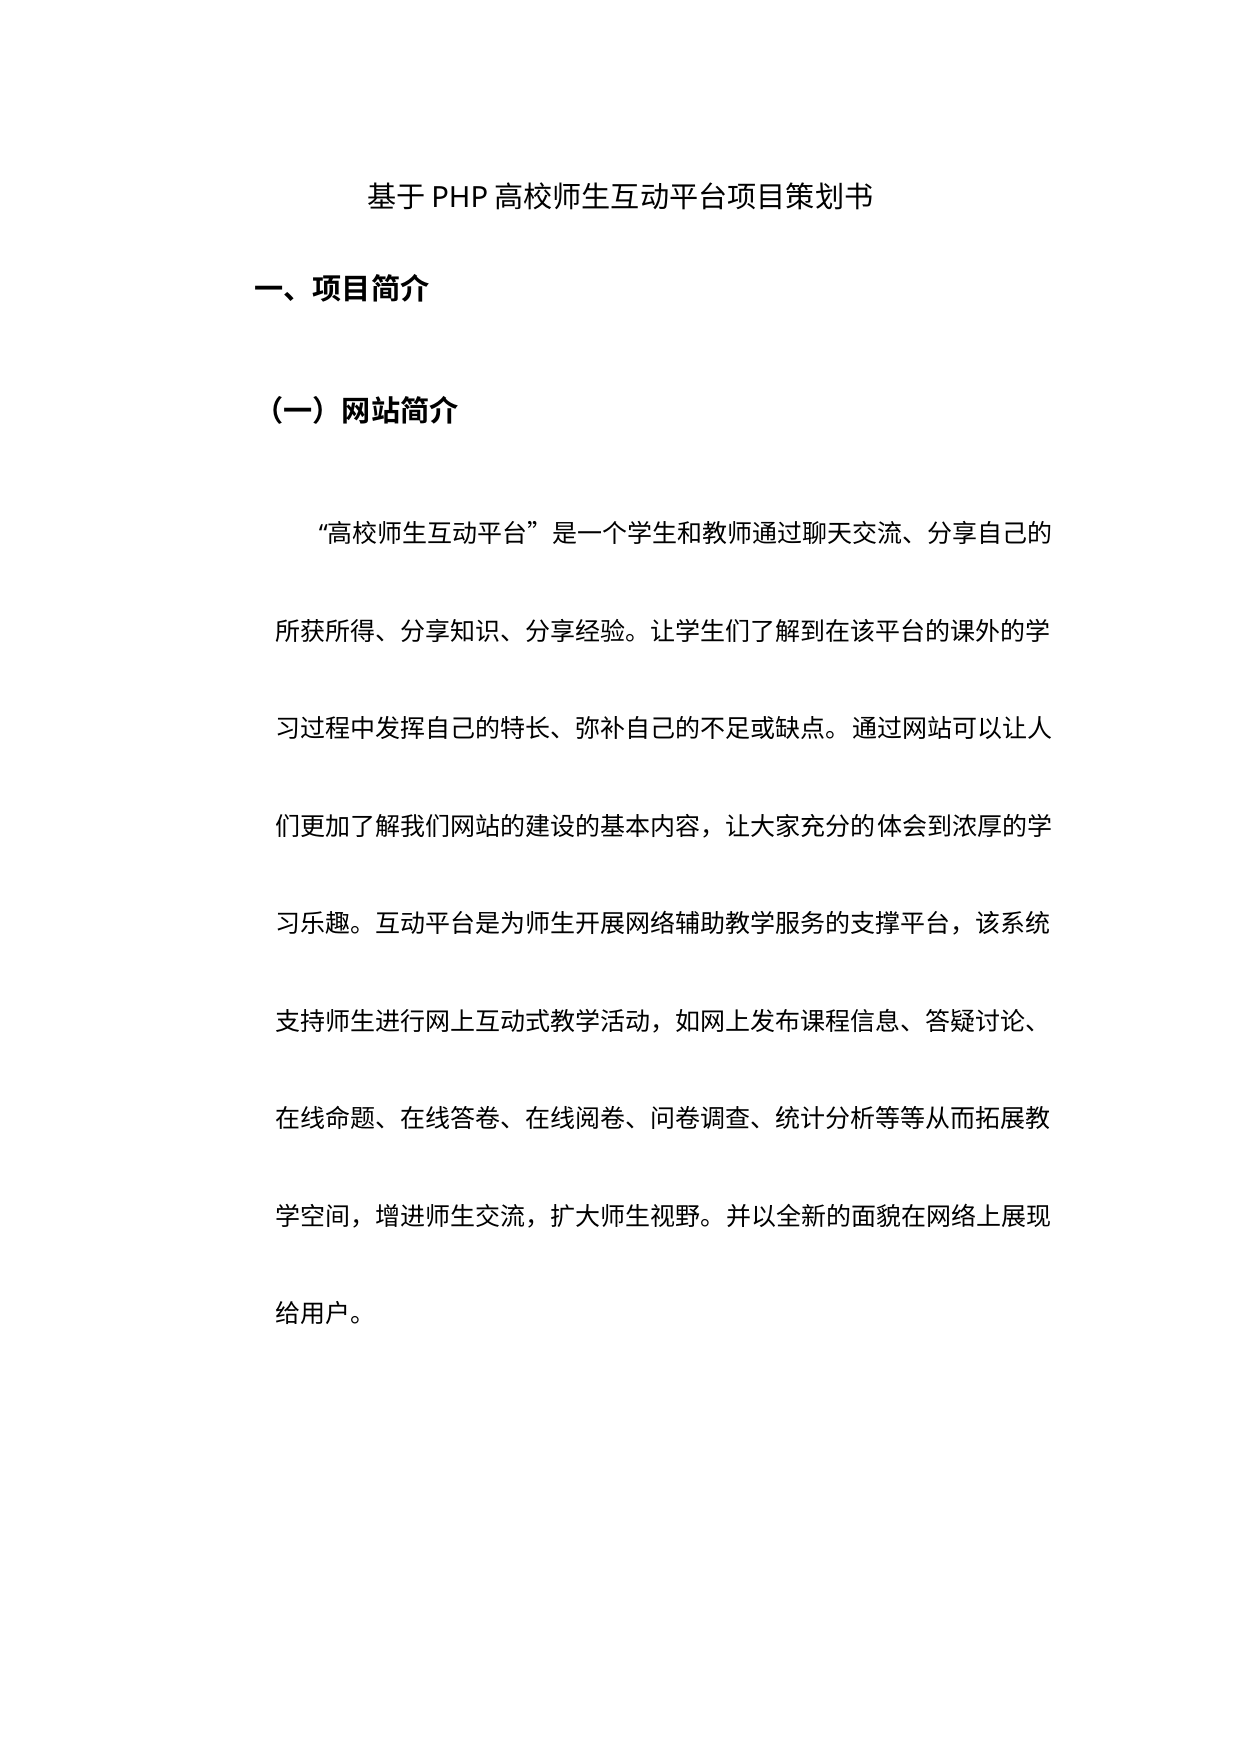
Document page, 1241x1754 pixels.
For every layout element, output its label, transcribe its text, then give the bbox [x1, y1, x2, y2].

subtitle 项目简介 [187, 254, 1053, 319]
text “高校师生互动平台”是一个学生和教师通过聊天交流、分享自己的所获所得、分享知识、分享经验。让学生们了解到在该平台的课外的学习过程中发挥自己的特长、弥补自己的不足或缺点。通过网站可以让人们更加了解我们网站的建设的基本内容，让大家充分的体会到浓厚的学习乐趣。互动平台是为师生开展网络辅助教学服务的支撑平台，该系统支持师生进行网上互动式教学活动，如网上发布课程信息、答疑讨论、在线命题、在线答卷、在线阅卷、问卷调查、统计分析等等从而拓展教学空间，增进师生交流，扩大师生视野。并以全新的面貌在网络上展现给用户。 [275, 499, 1053, 1344]
text 基于PHP高校师生互动平台项目策划书 [187, 162, 1053, 227]
subtitle 网站简介 [187, 377, 1053, 442]
